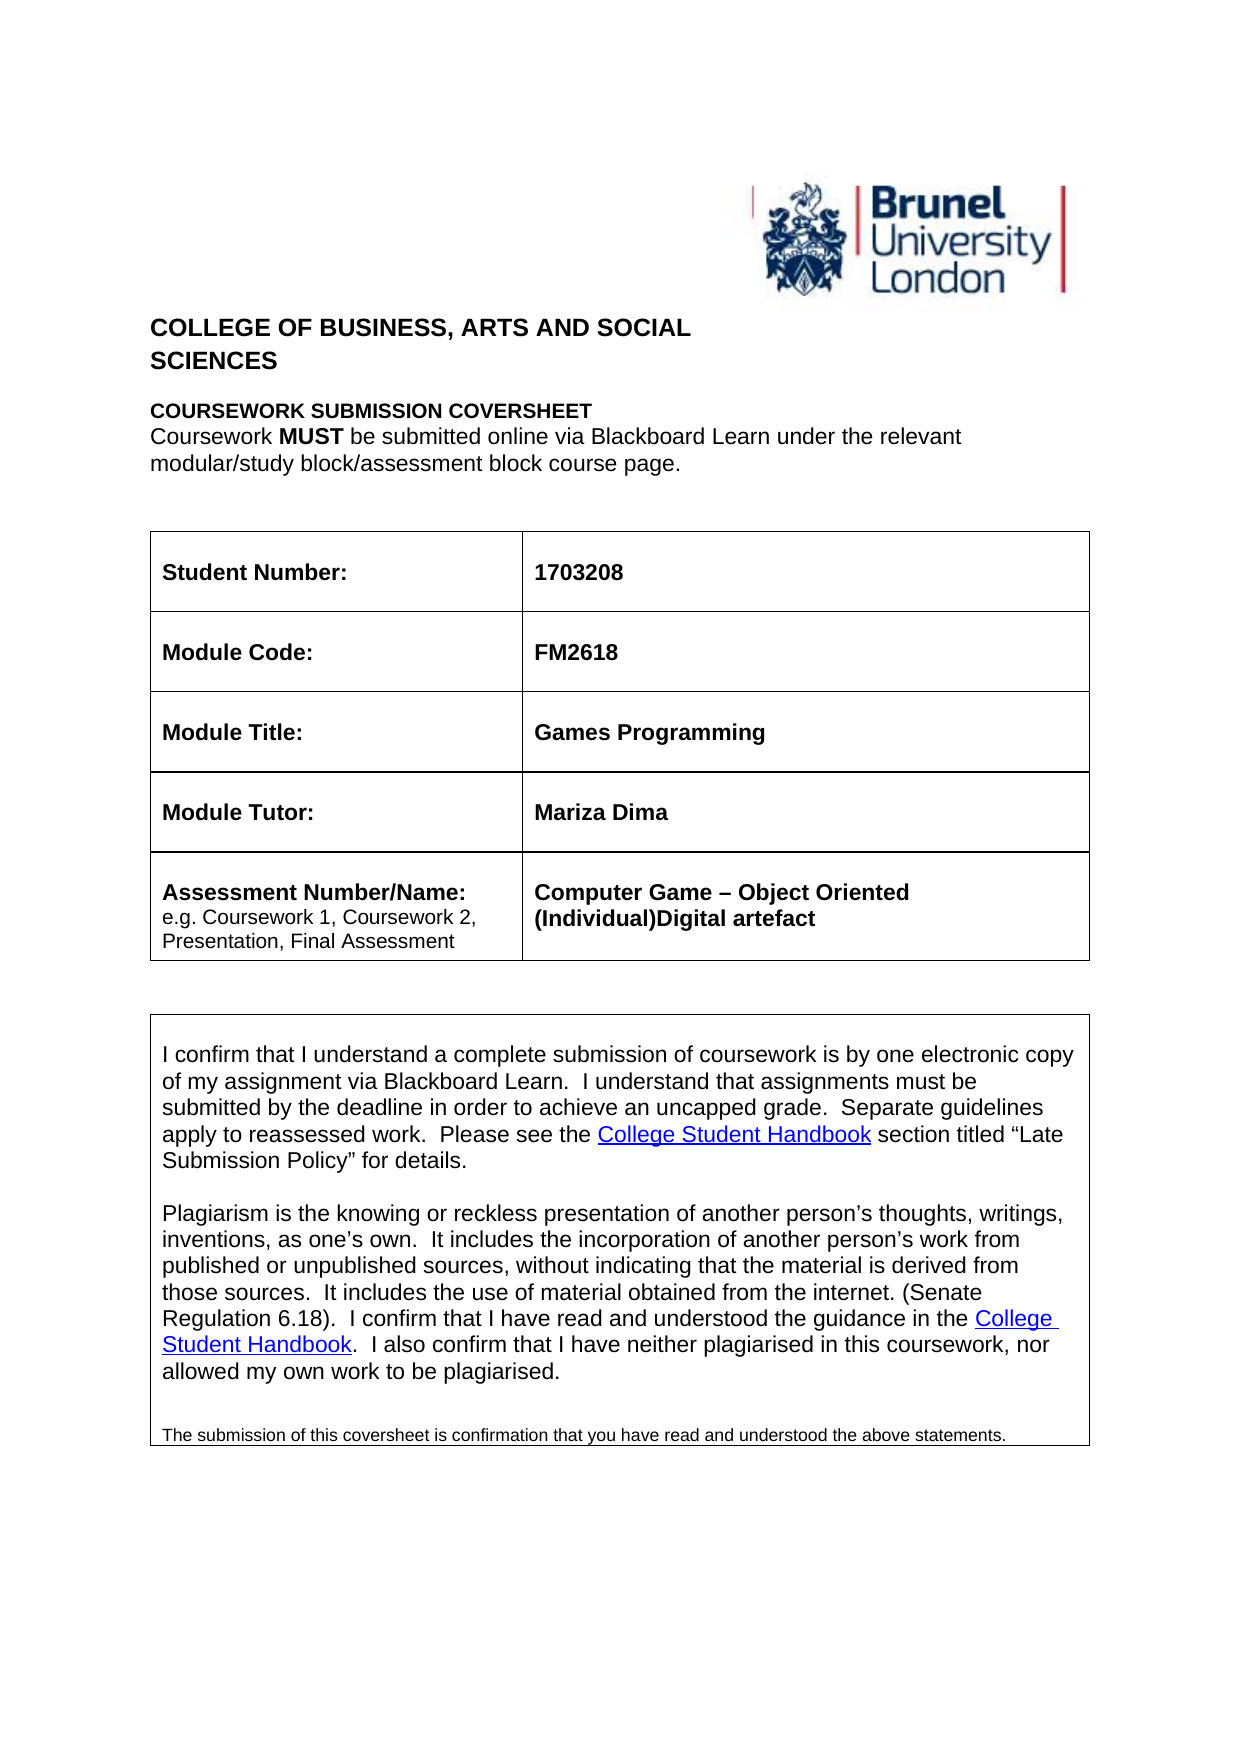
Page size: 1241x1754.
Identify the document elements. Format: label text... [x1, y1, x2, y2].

table_cell Mariza Dima [523, 773, 1089, 851]
table_cell FM2618 [523, 612, 1089, 691]
text COURSEWORK SUBMISSION COVERSHEET [150, 399, 1090, 423]
table_header Student Number: [151, 532, 522, 611]
table_cell Assessment Number/Name: e.g. Coursework 1, Coursework 2, Presentation, Final Assessment [151, 853, 522, 960]
picture [729, 161, 1089, 318]
table_cell Module Title: [151, 692, 522, 771]
table_header I confirm that I understand a complete submission of coursework is by one electronic copy of my assignment via Blackboard Learn. I understand that assignments must be submitted by the deadline in order to achieve an uncapped grade. Separate guidelines apply to reassessed work. Please see the College Student Handbook section titled “Late Submission Policy” for details. Plagiarism is the knowing or reckless presentation of another person’s thoughts, writings, inventions, as one’s own. It includes the incorporation of another person’s work from published or unpublished sources, without indicating that the material is derived from those sources. It includes the use of material obtained from the internet. (Senate Regulation 6.18). I confirm that I have read and understood the guidance in the College Student Handbook. I also confirm that I have neither plagiarised in this coursework, nor allowed my own work to be plagiarised. The submission of this coversheet is confirmation that you have read and understood the above statements. [151, 1015, 1089, 1445]
title COLLEGE OF BUSINESS, ARTS AND SOCIAL SCIENCES [150, 313, 1090, 375]
table_header 1703208 [523, 532, 1089, 611]
text Coursework MUST be submitted online via Blackboard Learn under the relevant modular/study block/assessment block course page. [150, 423, 1090, 476]
table_cell Module Tutor: [151, 773, 522, 851]
table_cell Games Programming [523, 692, 1089, 771]
table_cell Module Code: [151, 612, 522, 691]
table_cell Computer Game – Object Oriented (Individual)Digital artefact [523, 853, 1089, 960]
